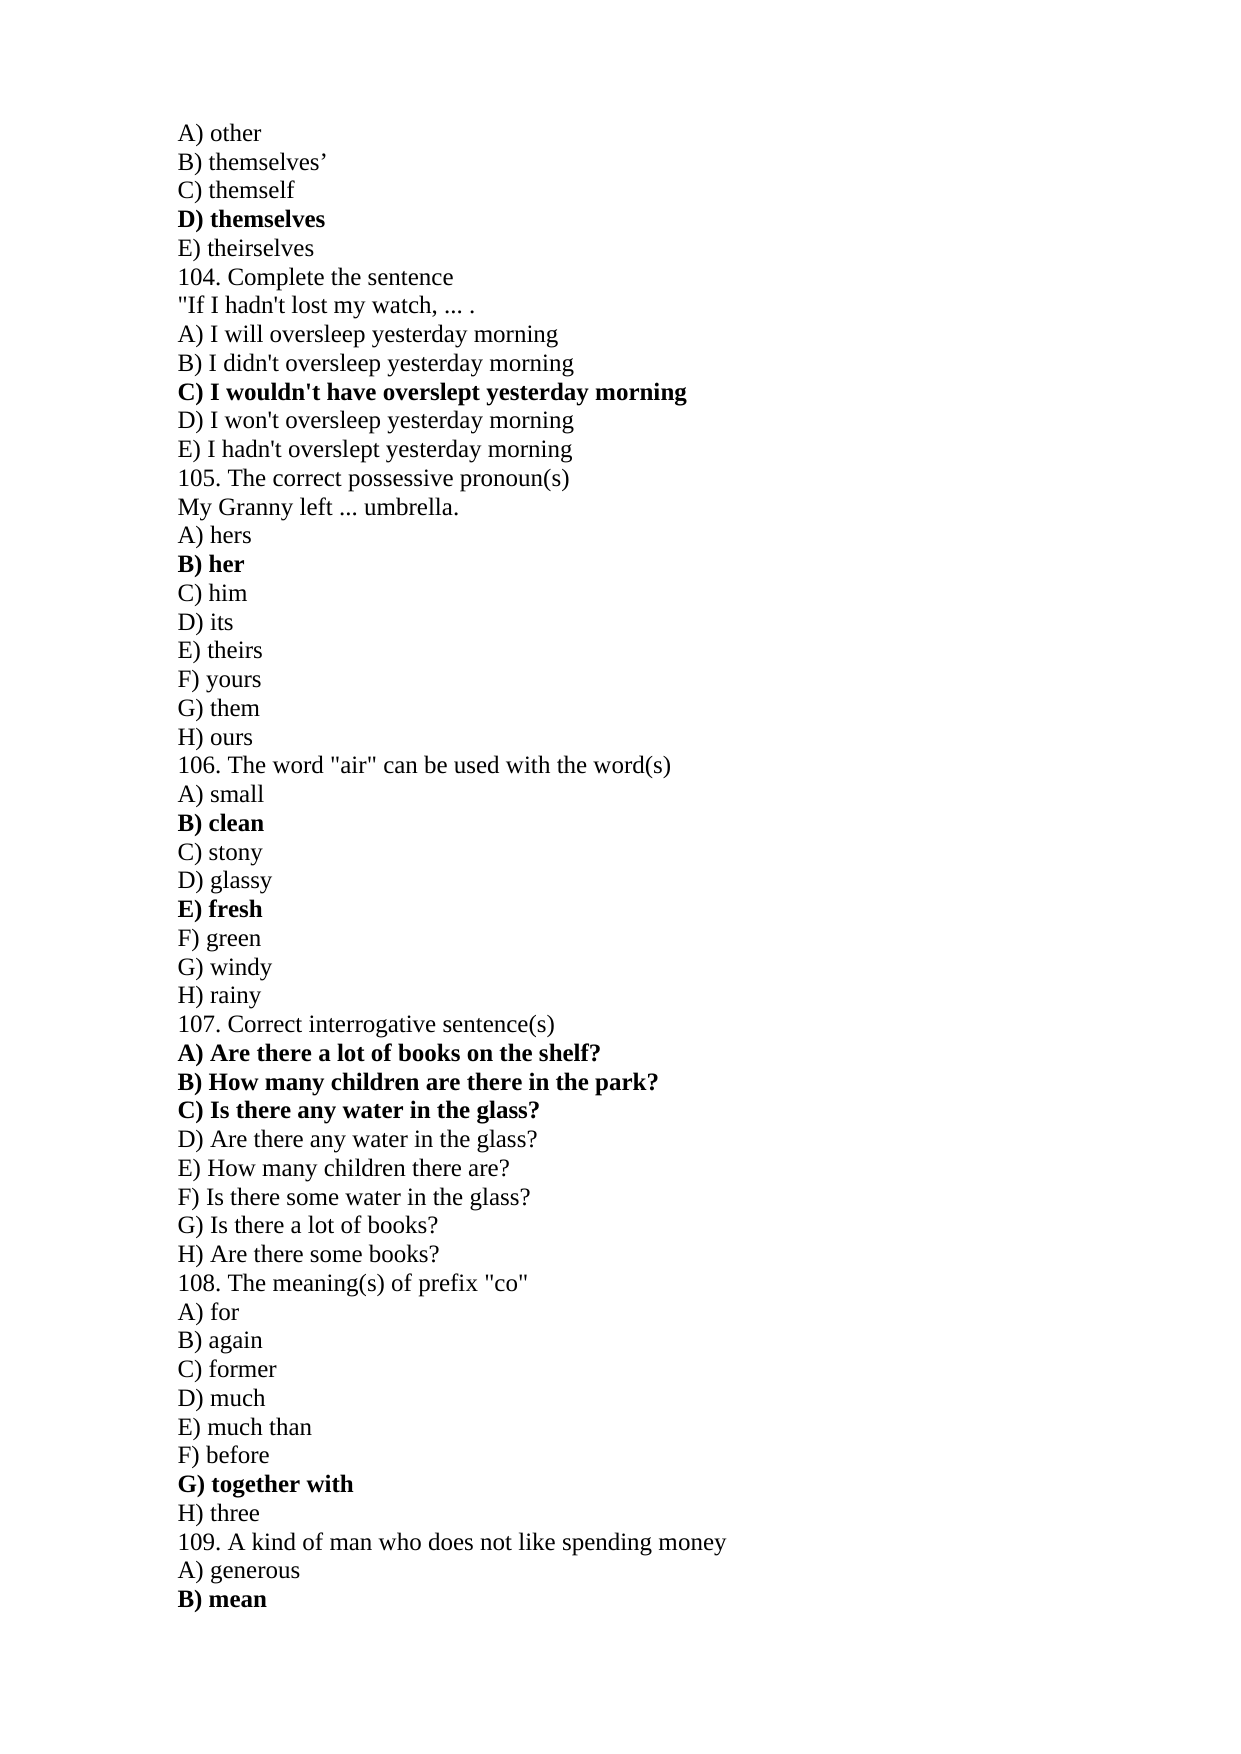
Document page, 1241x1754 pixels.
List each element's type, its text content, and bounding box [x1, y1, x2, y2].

text B) clean [177, 808, 1152, 837]
text C) I wouldn't have overslept yesterday morning [177, 377, 1152, 406]
text D) its [177, 607, 1152, 636]
text E) theirselves [177, 233, 1152, 262]
text C) Is there any water in the glass? [177, 1096, 1152, 1124]
text E) How many children there are? [177, 1153, 1152, 1182]
text B) her [177, 549, 1152, 578]
text E) I hadn't overslept yesterday morning [177, 434, 1152, 463]
text 105. The correct possessive pronoun(s) [177, 463, 1152, 492]
text A) generous [177, 1556, 1152, 1584]
text C) former [177, 1354, 1152, 1383]
text B) How many children are there in the park? [177, 1067, 1152, 1096]
text H) rainy [177, 981, 1152, 1009]
text E) much than [177, 1412, 1152, 1441]
text B) again [177, 1326, 1152, 1354]
text 108. The meaning(s) of prefix "co" [177, 1268, 1152, 1297]
text H) three [177, 1498, 1152, 1527]
text A) I will oversleep yesterday morning [177, 319, 1152, 348]
text A) hers [177, 521, 1152, 549]
text D) I won't oversleep yesterday morning [177, 406, 1152, 434]
text F) Is there some water in the glass? [177, 1182, 1152, 1211]
text C) themself [177, 176, 1152, 204]
text A) other [177, 118, 1152, 147]
text D) Are there any water in the glass? [177, 1124, 1152, 1153]
text C) stony [177, 837, 1152, 866]
text H) Are there some books? [177, 1239, 1152, 1268]
text F) before [177, 1441, 1152, 1469]
text G) Is there a lot of books? [177, 1211, 1152, 1239]
text G) together with [177, 1469, 1152, 1498]
text B) I didn't oversleep yesterday morning [177, 348, 1152, 377]
text G) windy [177, 952, 1152, 981]
text D) glassy [177, 866, 1152, 894]
text D) themselves [177, 204, 1152, 233]
text H) ours [177, 722, 1152, 751]
text 106. The word "air" can be used with the word(s) [177, 751, 1152, 779]
text B) mean [177, 1584, 1152, 1613]
text A) small [177, 779, 1152, 808]
text F) green [177, 923, 1152, 952]
text B) themselves’ [177, 147, 1152, 176]
text 104. Complete the sentence [177, 262, 1152, 291]
text 107. Correct interrogative sentence(s) [177, 1009, 1152, 1038]
text G) them [177, 693, 1152, 722]
text E) fresh [177, 894, 1152, 923]
text D) much [177, 1383, 1152, 1412]
text A) for [177, 1297, 1152, 1326]
text A) Are there a lot of books on the shelf? [177, 1038, 1152, 1067]
text My Granny left ... umbrella. [177, 492, 1152, 521]
text "If I hadn't lost my watch, ... . [177, 291, 1152, 319]
text E) theirs [177, 636, 1152, 664]
text 109. A kind of man who does not like spending money [177, 1527, 1152, 1556]
text C) him [177, 578, 1152, 607]
text F) yours [177, 664, 1152, 693]
